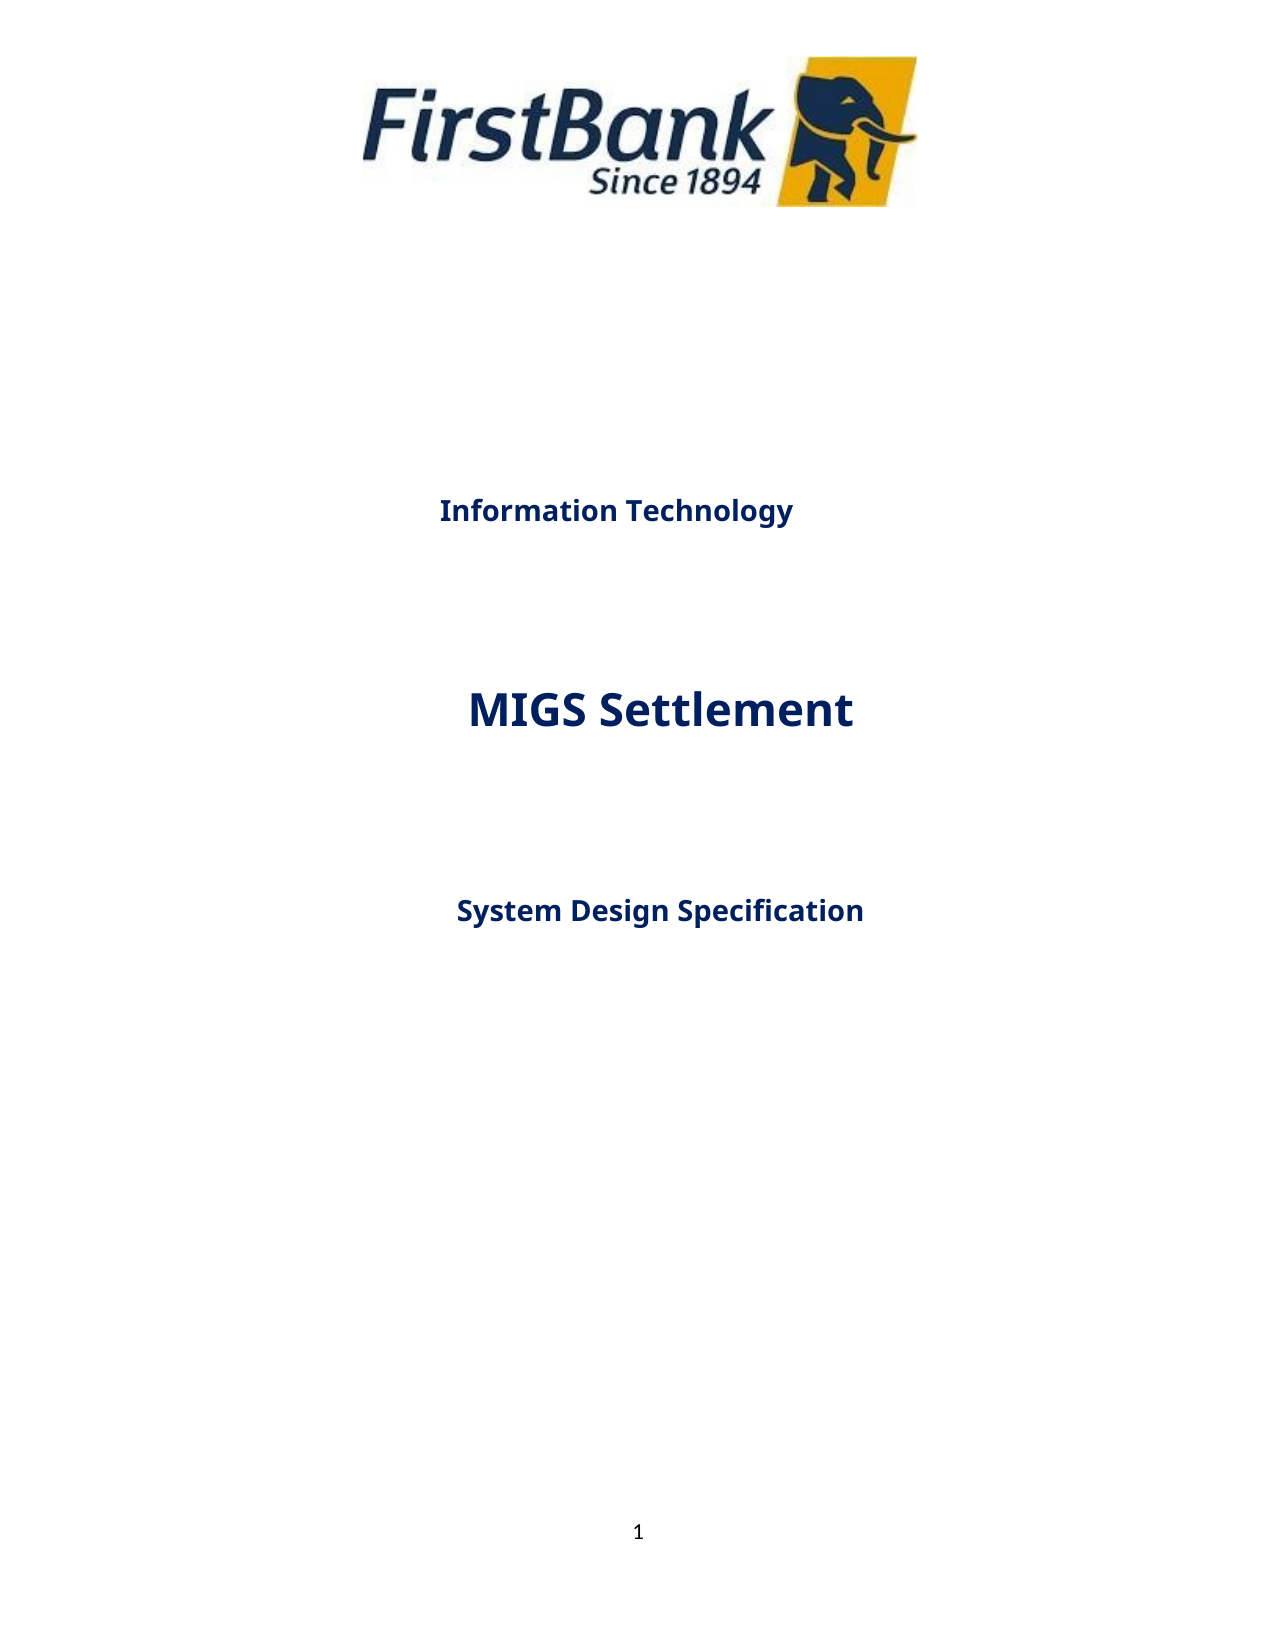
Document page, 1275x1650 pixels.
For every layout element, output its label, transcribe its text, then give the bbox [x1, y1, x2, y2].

picture [362, 56, 918, 207]
text System Design Specification [56, 890, 1265, 930]
text Information Technology [440, 490, 1265, 530]
text MIGS Settlement [56, 678, 1265, 740]
